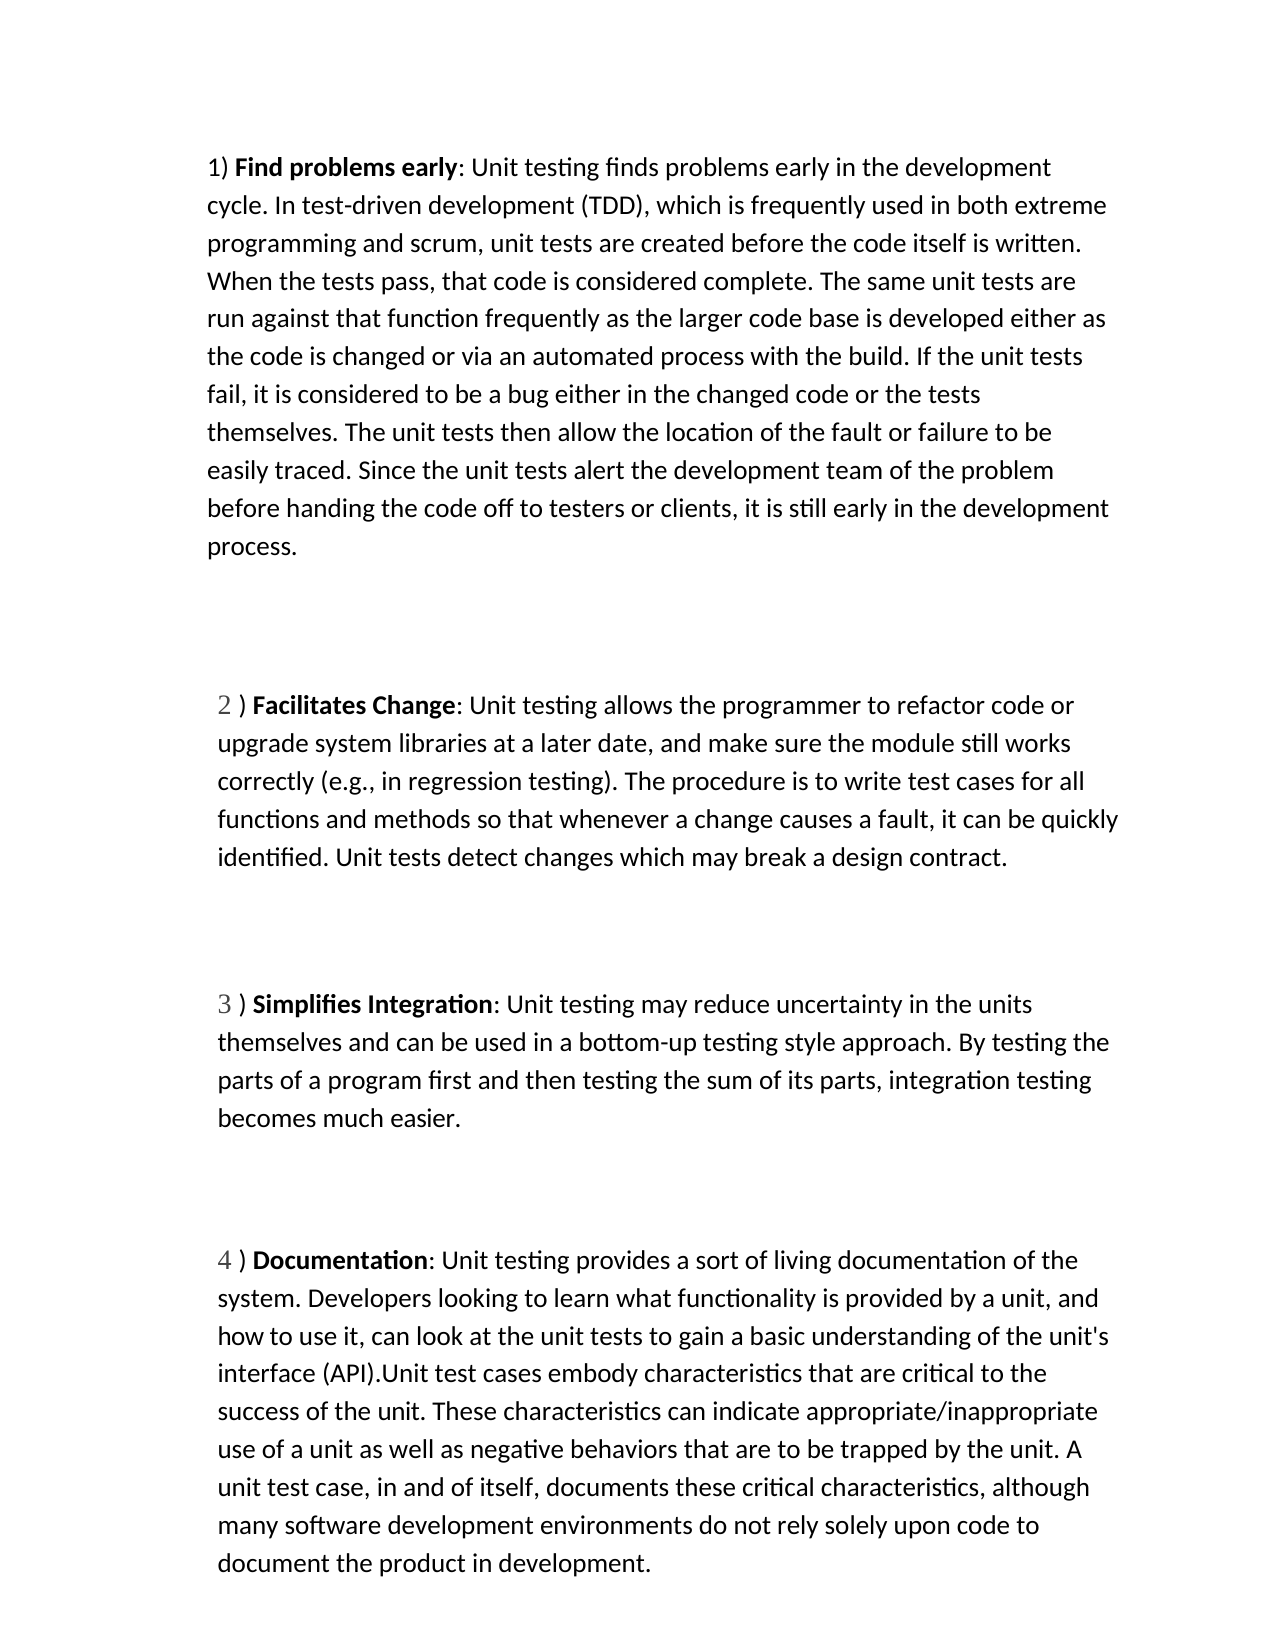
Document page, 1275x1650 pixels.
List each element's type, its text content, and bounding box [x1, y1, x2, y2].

list ) Documentation: Unit testing provides a sort of living documentation of the system. Developers looking to learn what functionality is provided by a unit, and how to use it, can look at the unit tests to gain a basic understanding of the unit's interface (API).Unit test cases embody characteristics that are critical to the success of the unit. These characteristics can indicate appropriate/inappropriate use of a unit as well as negative behaviors that are to be trapped by the unit. A unit test case, in and of itself, documents these critical characteristics, although many software development environments do not rely solely upon code to document the product in development. [217, 1243, 1116, 1579]
list ) Facilitates Change: Unit testing allows the programmer to refactor code or upgrade system libraries at a later date, and make sure the module still works correctly (e.g., in regression testing). The procedure is to write test cases for all functions and methods so that whenever a change causes a fault, it can be quickly identified. Unit tests detect changes which may break a design contract. [217, 688, 1124, 873]
text 1) Find problems early: Unit testing finds problems early in the development cycle. In test-driven development (TDD), which is frequently used in both extreme programming and scrum, unit tests are created before the code itself is written. When the tests pass, that code is considered complete. The same unit tests are run against that function frequently as the larger code base is developed either as the code is changed or via an automated process with the build. If the unit tests fail, it is considered to be a bug either in the changed code or the tests themselves. The unit tests then allow the location of the fault or failure to be easily traced. Since the unit tests alert the development team of the problem before handing the code off to testers or clients, it is still early in the development process. [207, 150, 1116, 562]
list ) Simplifies Integration: Unit testing may reduce uncertainty in the units themselves and can be used in a bottom-up testing style approach. By testing the parts of a program first and then testing the sum of its parts, integration testing becomes much easier. [217, 987, 1123, 1134]
